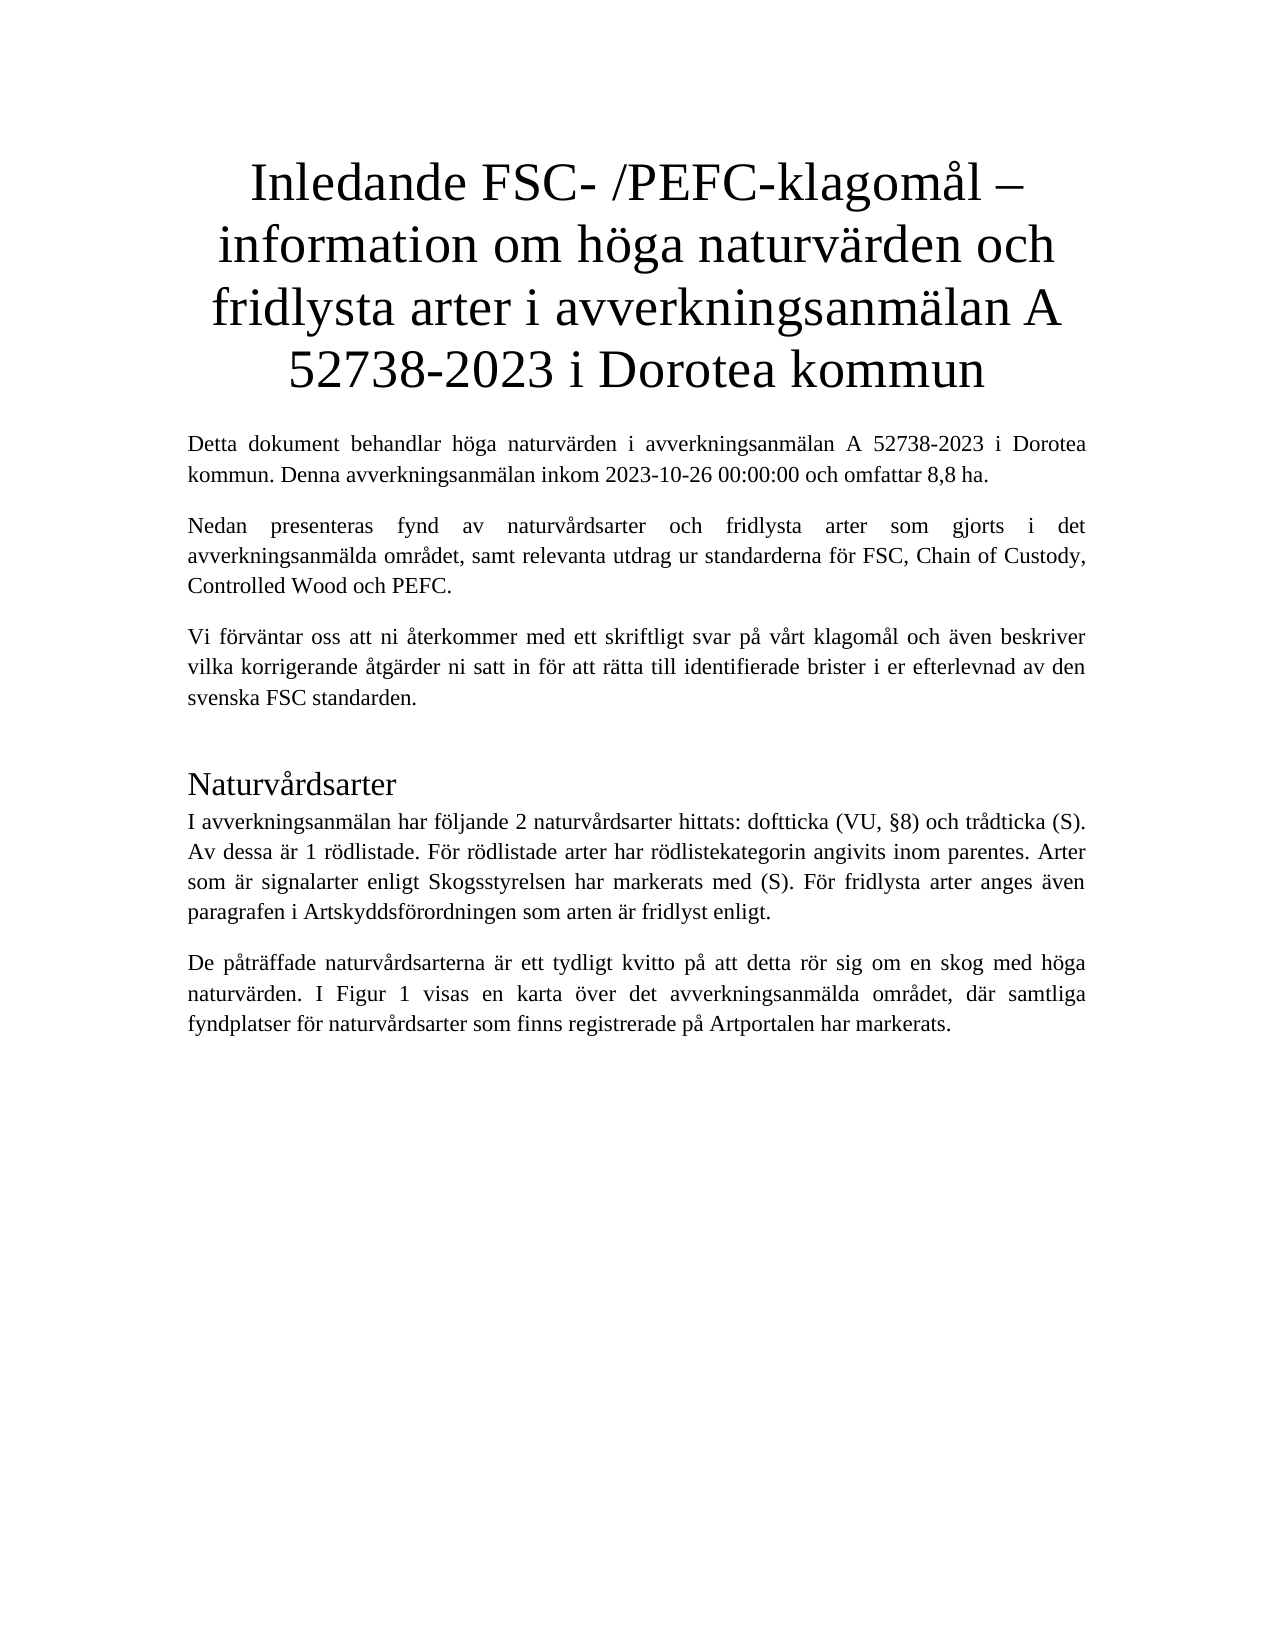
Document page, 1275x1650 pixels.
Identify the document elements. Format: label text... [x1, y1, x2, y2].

text Nedan presenteras fynd av naturvårdsarter och fridlysta arter som gjorts i det avverkningsanmälda området, samt relevanta utdrag ur standarderna för FSC, Chain of Custody, Controlled Wood och PEFC. [187, 512, 1087, 598]
text Detta dokument behandlar höga naturvärden i avverkningsanmälan A 52738-2023 i Dorotea kommun. Denna avverkningsanmälan inkom 2023-10-26 00:00:00 och omfattar 8,8 ha. [187, 430, 1087, 487]
text I avverkningsanmälan har följande 2 naturvårdsarter hittats: doftticka (VU, §8) och trådticka (S). Av dessa är 1 rödlistade. För rödlistade arter har rödlistekategorin angivits inom parentes. Arter som är signalarter enligt Skogsstyrelsen har markerats med (S). För fridlysta arter anges även paragrafen i Artskyddsförordningen som arten är fridlyst enligt. [187, 808, 1087, 925]
subtitle Naturvårdsarter [187, 764, 1087, 802]
text Vi förväntar oss att ni återkommer med ett skriftligt svar på vårt klagomål och även beskriver vilka korrigerande åtgärder ni satt in för att rätta till identifierade brister i er efterlevnad av den svenska FSC standarden. [187, 623, 1087, 710]
title Inledande FSC- /PEFC-klagomål – information om höga naturvärden och fridlysta arter i avverkningsanmälan A 52738-2023 i Dorotea kommun [187, 150, 1087, 399]
text De påträffade naturvårdsarterna är ett tydligt kvitto på att detta rör sig om en skog med höga naturvärden. I Figur 1 visas en karta över det avverkningsanmälda området, där samtliga fyndplatser för naturvårdsarter som finns registrerade på Artportalen har markerats. [187, 949, 1087, 1036]
